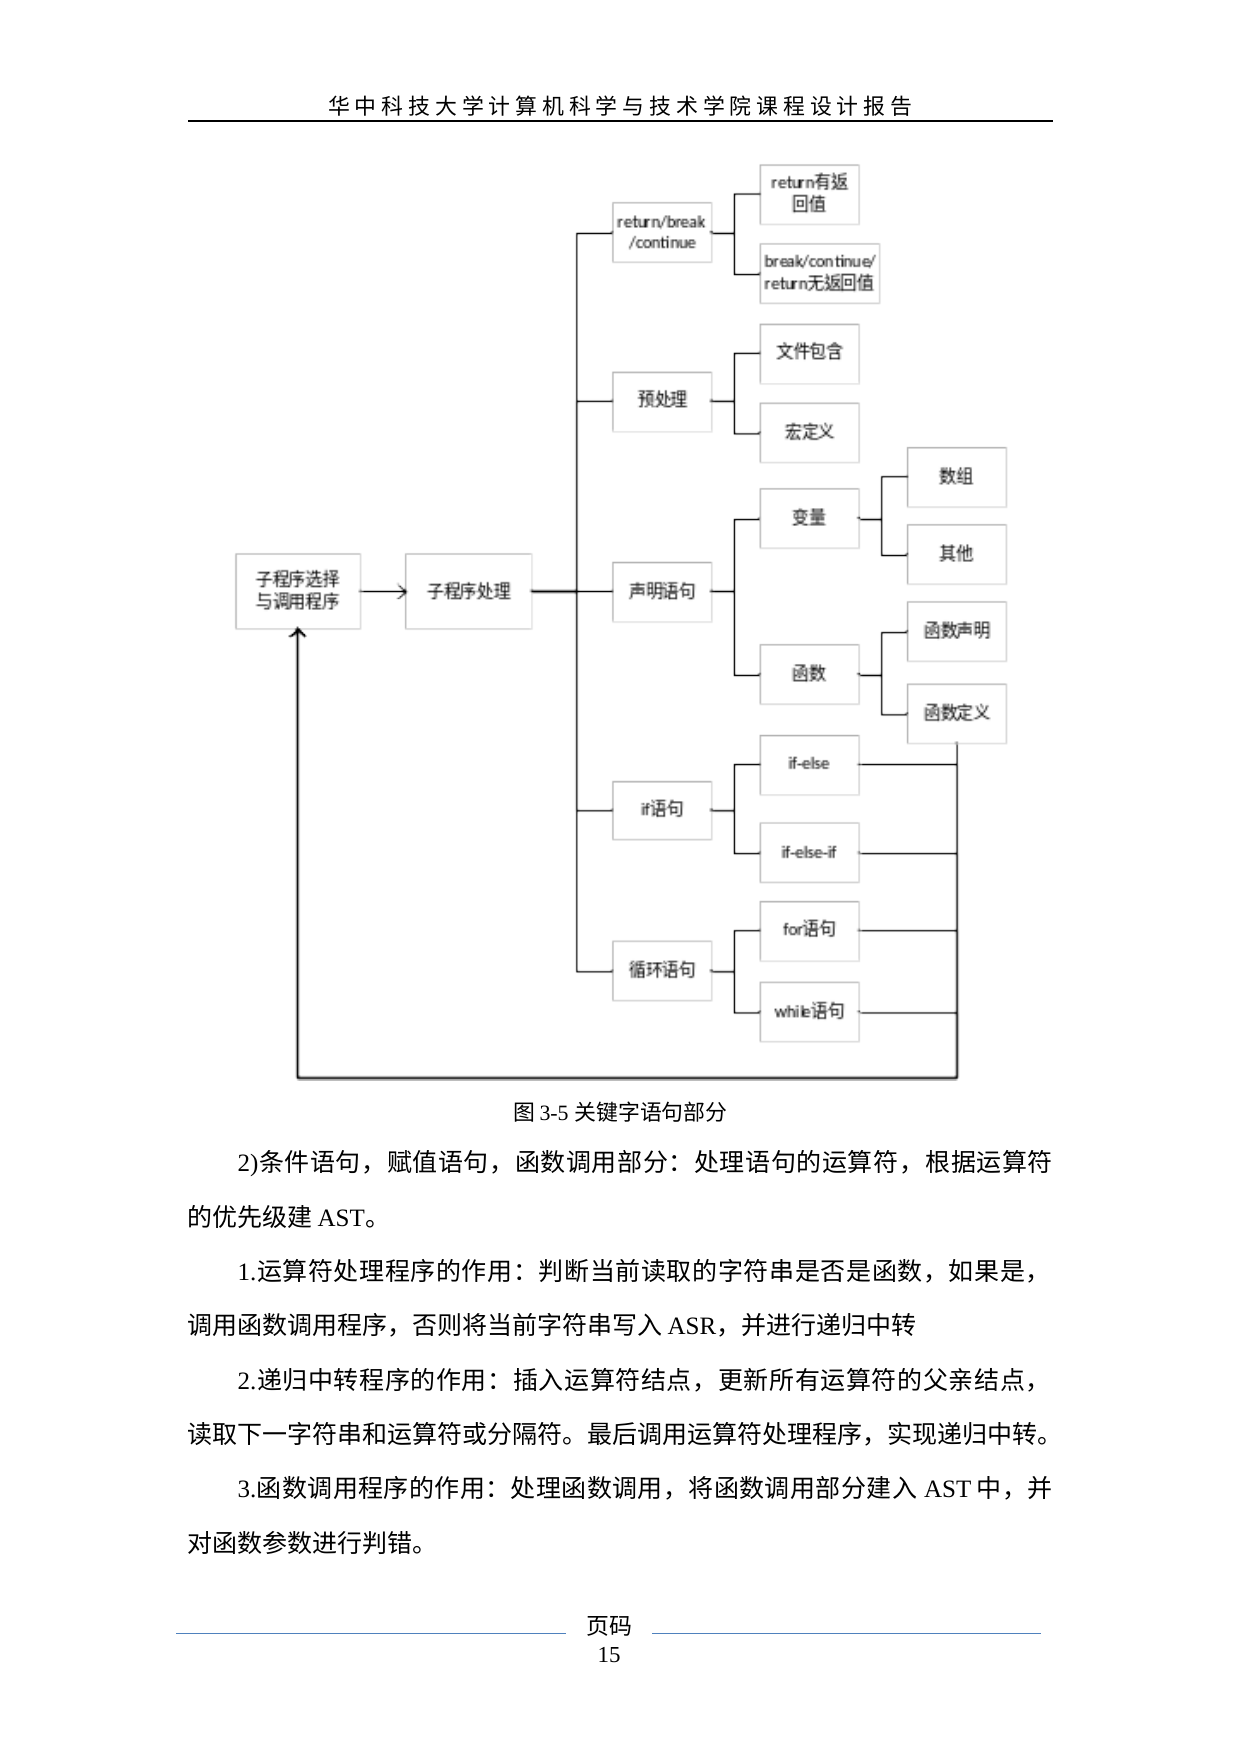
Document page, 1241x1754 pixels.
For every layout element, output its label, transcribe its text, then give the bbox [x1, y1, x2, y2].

text 图3-5 关键字语句部分 [187, 1095, 1053, 1127]
text 2)条件语句，赋值语句，函数调用部分：处理语句的运算符，根据运算符的优先级建AST。 [187, 1143, 1053, 1233]
text 1.运算符处理程序的作用：判断当前读取的字符串是否是函数，如果是，调用函数调用程序，否则将当前字符串写入ASR，并进行递归中转 [187, 1251, 1053, 1342]
text 2.递归中转程序的作用：插入运算符结点，更新所有运算符的父亲结点，读取下一字符串和运算符或分隔符。最后调用运算符处理程序，实现递归中转。 [187, 1360, 1053, 1451]
text 3.函数调用程序的作用：处理函数调用，将函数调用部分建入AST中，并对函数参数进行判错。 [187, 1469, 1053, 1559]
